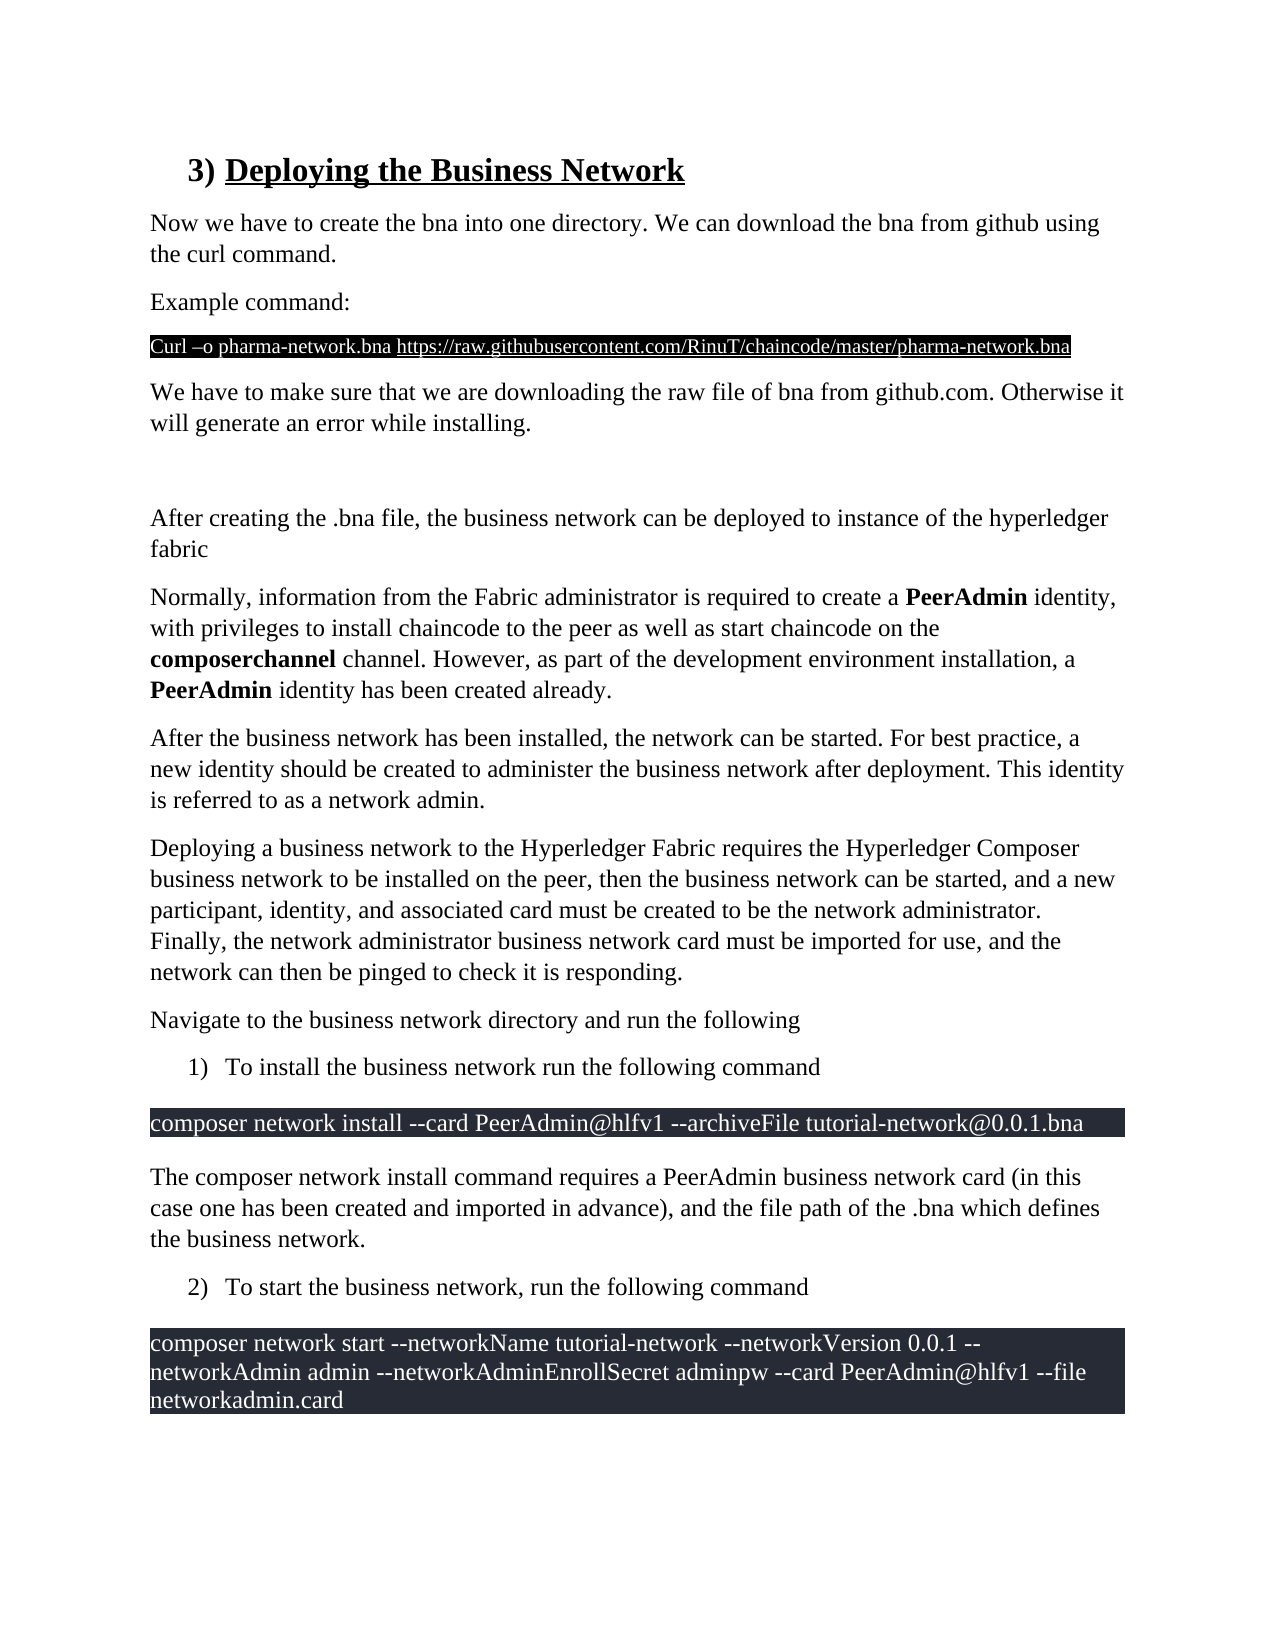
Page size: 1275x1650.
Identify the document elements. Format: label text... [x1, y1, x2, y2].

text Navigate to the business network directory and run the following [150, 1005, 1125, 1033]
list To install the business network run the following command [187, 1052, 1125, 1081]
text composer network install --card PeerAdmin@hlfv1 --archiveFile tutorial-network@0.0.1.bna [150, 1108, 1125, 1137]
text The composer network install command requires a PeerAdmin business network card (in this case one has been created and imported in advance), and the file path of the .bna which defines the business network. [150, 1162, 1125, 1253]
text Deploying a business network to the Hyperledger Fabric requires the Hyperledger Composer business network to be installed on the peer, then the business network can be started, and a new participant, identity, and associated card must be created to be the network administrator. Finally, the network administrator business network card must be imported for use, and the network can then be pinged to check it is responding. [150, 833, 1125, 986]
text Normally, information from the Fabric administrator is required to create a PeerAdmin identity, with privileges to install chaincode to the peer as well as start chaincode on the composerchannel channel. However, as part of the development environment installation, a PeerAdmin identity has been created already. [150, 582, 1125, 704]
text Curl –o pharma-network.bna https://raw.githubusercontent.com/RinuT/chaincode/master/pharma-network.bna [150, 334, 1125, 358]
text Example command: [150, 287, 1125, 316]
list Deploying the Business Network [187, 150, 1125, 188]
text After the business network has been installed, the network can be started. For best practice, a new identity should be created to administer the business network after deployment. This identity is referred to as a network admin. [150, 723, 1125, 814]
text We have to make sure that we are downloading the raw file of bna from github.com. Otherwise it will generate an error while installing. [150, 377, 1125, 437]
text Now we have to create the bna into one directory. We can download the bna from github using the curl command. [150, 208, 1125, 268]
text After creating the .bna file, the business network can be deployed to instance of the hyperledger fabric [150, 503, 1125, 563]
list To start the business network, run the following command [187, 1272, 1125, 1301]
text composer network start --networkName tutorial-network --networkVersion 0.0.1 --networkAdmin admin --networkAdminEnrollSecret adminpw --card PeerAdmin@hlfv1 --file networkadmin.card [150, 1328, 1125, 1414]
